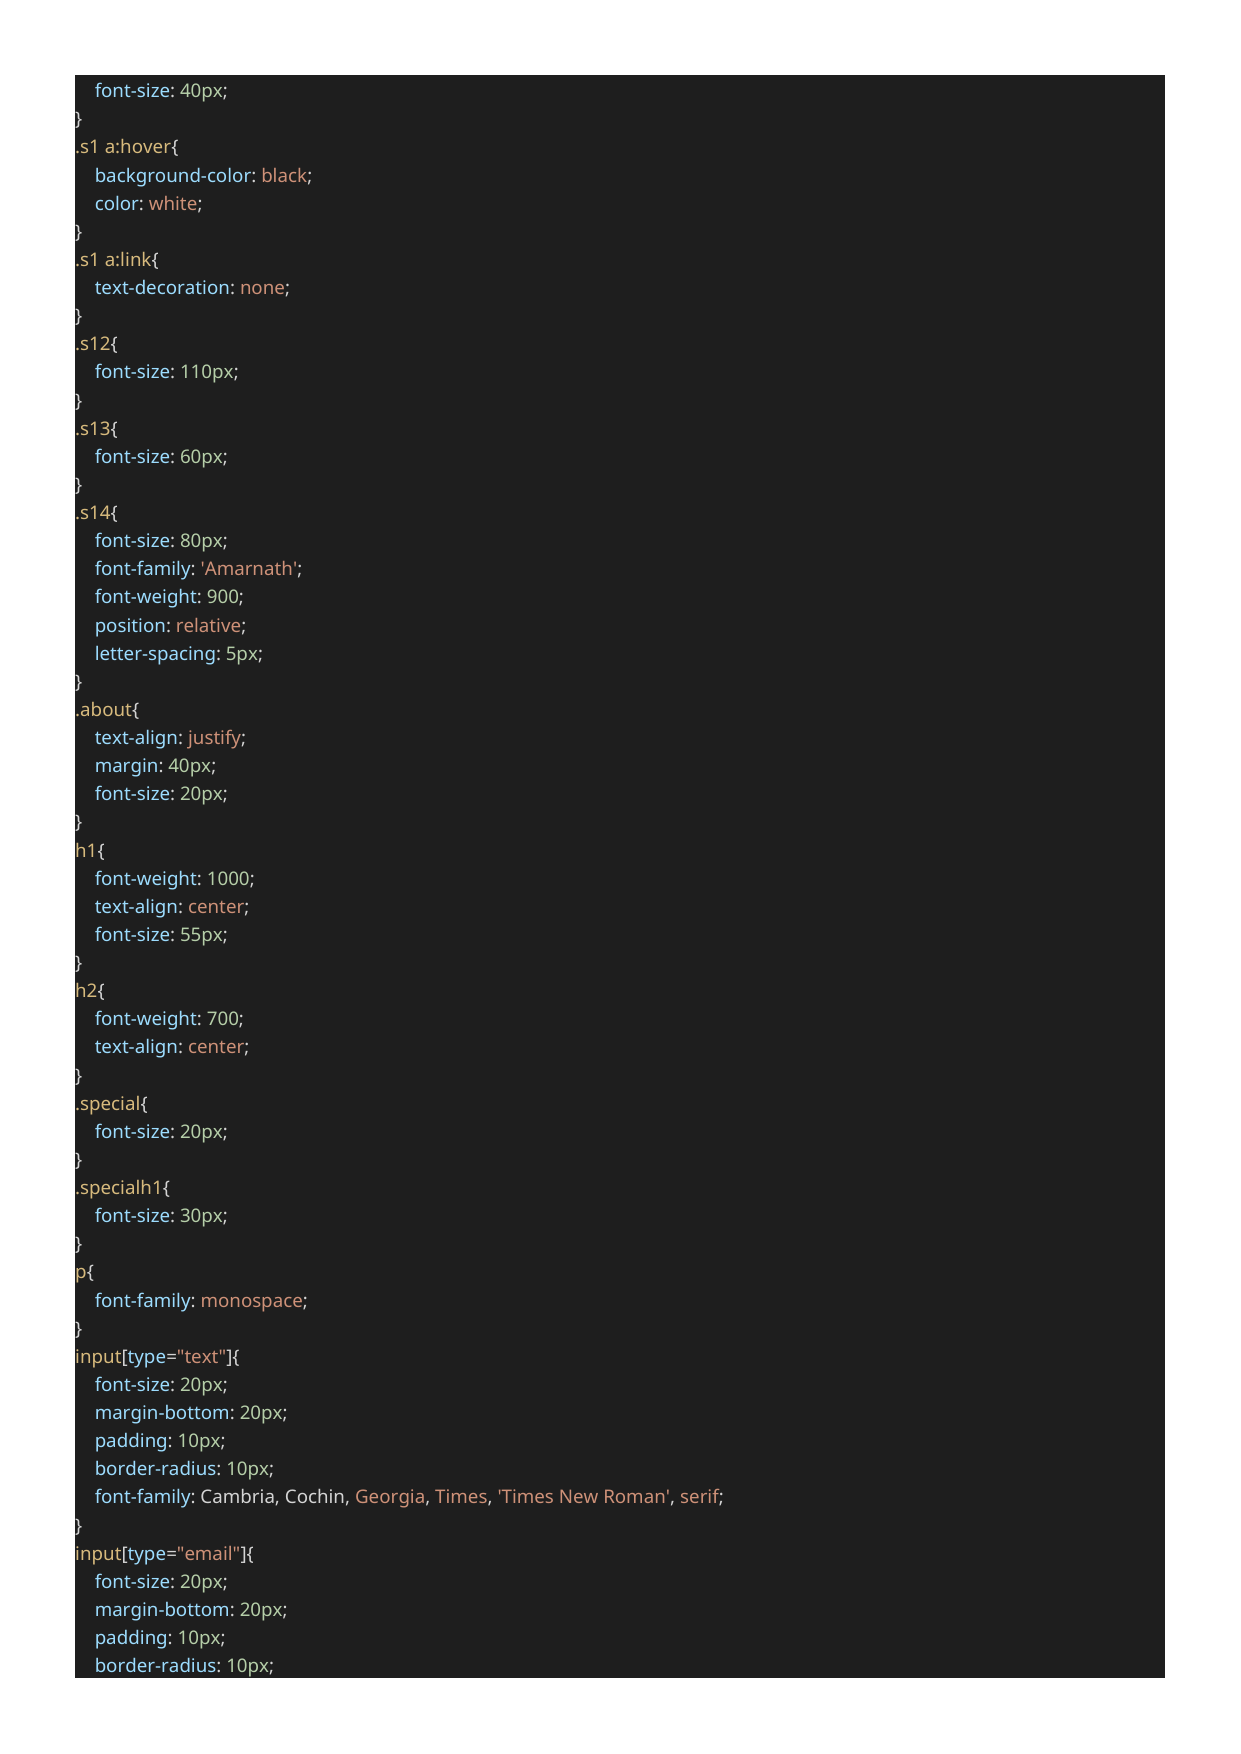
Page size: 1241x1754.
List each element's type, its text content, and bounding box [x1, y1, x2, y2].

text font-size: 80px; [75, 525, 1165, 553]
text padding: 10px; [75, 1622, 1165, 1650]
text } [75, 1059, 1165, 1087]
text } [75, 300, 1165, 328]
text font-weight: 700; [75, 1003, 1165, 1031]
text font-size: 110px; [75, 356, 1165, 384]
text } [75, 1144, 1165, 1172]
text background-color: black; [75, 159, 1165, 187]
text } [75, 216, 1165, 244]
text .s14{ [75, 497, 1165, 525]
text font-family: monospace; [75, 1284, 1165, 1312]
text font-weight: 1000; [75, 862, 1165, 891]
text text-decoration: none; [75, 272, 1165, 300]
text margin-bottom: 20px; [75, 1594, 1165, 1622]
text input[type="text"]{ [75, 1341, 1165, 1369]
text font-size: 20px; [75, 1116, 1165, 1144]
text } [75, 1228, 1165, 1256]
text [75, 1481, 1165, 1509]
text font-size: 20px; [75, 778, 1165, 806]
text font-size: 20px; [75, 1369, 1165, 1397]
text border-radius: 10px; [75, 1650, 1165, 1678]
text padding: 10px; [75, 1425, 1165, 1453]
text margin-bottom: 20px; [75, 1397, 1165, 1425]
text font-size: 30px; [75, 1200, 1165, 1228]
text } [75, 947, 1165, 975]
text } [75, 1312, 1165, 1341]
text position: relative; [75, 609, 1165, 637]
text font-size: 55px; [75, 919, 1165, 947]
text text-align: center; [75, 891, 1165, 919]
text text-align: justify; [75, 722, 1165, 750]
text } [75, 469, 1165, 497]
text text-align: center; [75, 1031, 1165, 1059]
text .s12{ [75, 328, 1165, 356]
text .s1 a:hover{ [75, 131, 1165, 159]
text } [75, 1509, 1165, 1537]
text border-radius: 10px; [75, 1453, 1165, 1481]
text p{ [75, 1256, 1165, 1284]
text input[type="email"]{ [75, 1537, 1165, 1566]
text } [75, 806, 1165, 834]
text .about{ [75, 694, 1165, 722]
text .special{ [75, 1087, 1165, 1116]
text font-weight: 900; [75, 581, 1165, 609]
text .s13{ [75, 412, 1165, 441]
text font-size: 40px; [75, 75, 1165, 103]
text } [75, 103, 1165, 131]
text .s1 a:link{ [75, 244, 1165, 272]
text font-size: 20px; [75, 1566, 1165, 1594]
text } [75, 384, 1165, 412]
text h1{ [75, 834, 1165, 862]
text margin: 40px; [75, 750, 1165, 778]
text font-size: 60px; [75, 441, 1165, 469]
text .specialh1{ [75, 1172, 1165, 1200]
text h2{ [75, 975, 1165, 1003]
text font-family: 'Amarnath'; [75, 553, 1165, 581]
text letter-spacing: 5px; [75, 637, 1165, 666]
text } [75, 666, 1165, 694]
text color: white; [75, 187, 1165, 216]
